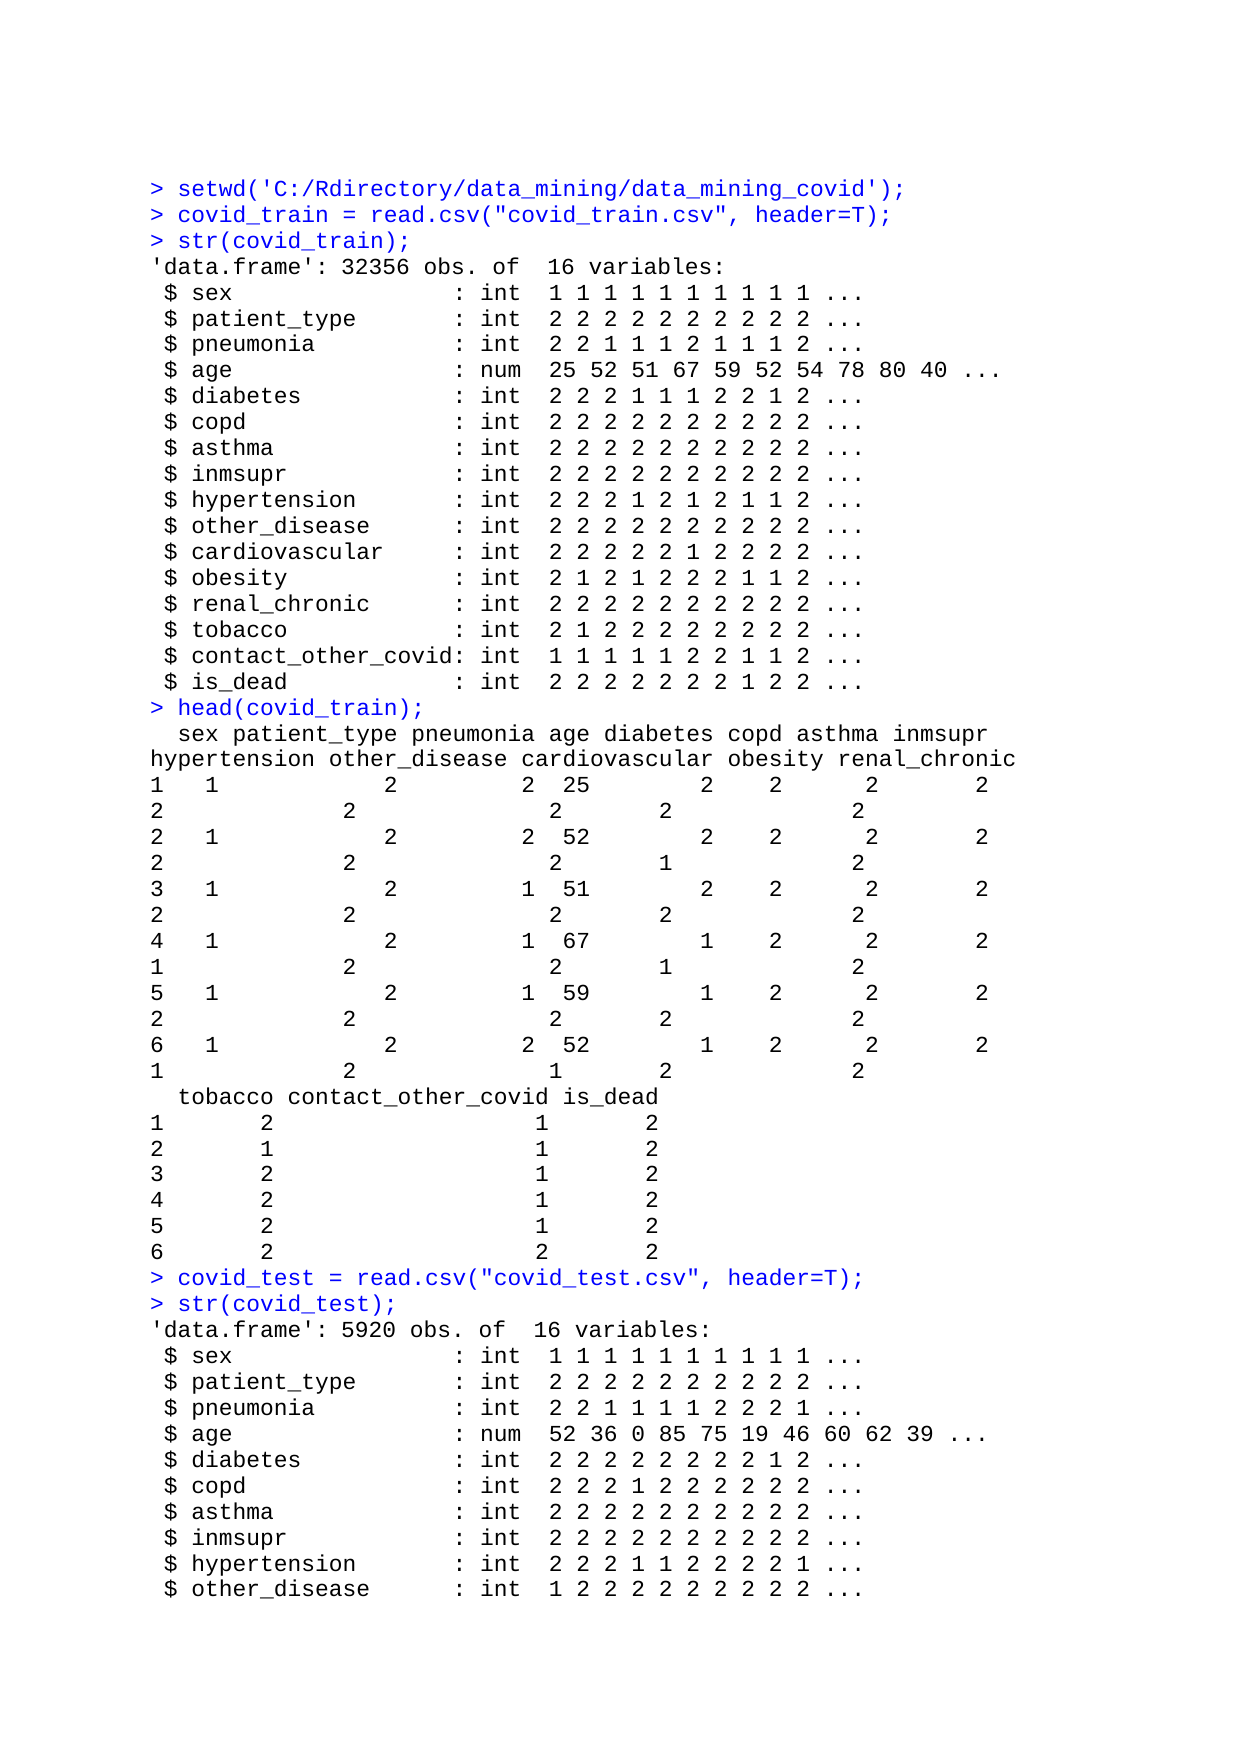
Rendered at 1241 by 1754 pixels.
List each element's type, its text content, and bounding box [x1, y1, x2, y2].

text 1 1 2 2 25 2 2 2 2 2 2 2 2 2 [150, 774, 1090, 826]
text sex patient_type pneumonia age diabetes copd asthma inmsupr hypertension other_disease cardiovascular obesity renal_chronic [150, 722, 1090, 774]
text 2 1 2 2 52 2 2 2 2 2 2 2 1 2 [150, 826, 1090, 877]
text $ contact_other_covid: int 1 1 1 1 1 2 2 1 1 2 ... [150, 644, 1090, 670]
text > setwd('C:/Rdirectory/data_mining/data_mining_covid'); [150, 177, 1090, 203]
text 5 1 2 1 59 1 2 2 2 2 2 2 2 2 [150, 981, 1090, 1033]
text $ sex : int 1 1 1 1 1 1 1 1 1 1 ... [150, 1344, 1090, 1370]
text > str(covid_test); [150, 1292, 1090, 1318]
text $ sex : int 1 1 1 1 1 1 1 1 1 1 ... [150, 281, 1090, 307]
text 5 2 1 2 [150, 1215, 1090, 1241]
text $ tobacco : int 2 1 2 2 2 2 2 2 2 2 ... [150, 618, 1090, 644]
text 3 2 1 2 [150, 1163, 1090, 1189]
text $ diabetes : int 2 2 2 1 1 1 2 2 1 2 ... [150, 385, 1090, 411]
text $ obesity : int 2 1 2 1 2 2 2 1 1 2 ... [150, 566, 1090, 592]
text $ copd : int 2 2 2 1 2 2 2 2 2 2 ... [150, 1474, 1090, 1500]
text $ other_disease : int 2 2 2 2 2 2 2 2 2 2 ... [150, 514, 1090, 540]
text $ inmsupr : int 2 2 2 2 2 2 2 2 2 2 ... [150, 1526, 1090, 1552]
text $ age : num 52 36 0 85 75 19 46 60 62 39 ... [150, 1422, 1090, 1448]
text 6 1 2 2 52 1 2 2 2 1 2 1 2 2 [150, 1033, 1090, 1085]
text $ renal_chronic : int 2 2 2 2 2 2 2 2 2 2 ... [150, 592, 1090, 618]
text $ patient_type : int 2 2 2 2 2 2 2 2 2 2 ... [150, 307, 1090, 333]
text 1 2 1 2 [150, 1111, 1090, 1137]
text > head(covid_train); [150, 696, 1090, 722]
text $ diabetes : int 2 2 2 2 2 2 2 2 1 2 ... [150, 1448, 1090, 1474]
text 2 1 1 2 [150, 1137, 1090, 1163]
text > covid_test = read.csv("covid_test.csv", header=T); [150, 1267, 1090, 1292]
text $ asthma : int 2 2 2 2 2 2 2 2 2 2 ... [150, 1500, 1090, 1526]
text 6 2 2 2 [150, 1241, 1090, 1267]
text $ age : num 25 52 51 67 59 52 54 78 80 40 ... [150, 359, 1090, 385]
text 3 1 2 1 51 2 2 2 2 2 2 2 2 2 [150, 877, 1090, 929]
text $ patient_type : int 2 2 2 2 2 2 2 2 2 2 ... [150, 1370, 1090, 1396]
text $ pneumonia : int 2 2 1 1 1 1 2 2 2 1 ... [150, 1396, 1090, 1422]
text $ is_dead : int 2 2 2 2 2 2 2 1 2 2 ... [150, 670, 1090, 696]
text $ asthma : int 2 2 2 2 2 2 2 2 2 2 ... [150, 437, 1090, 462]
text 'data.frame': 5920 obs. of 16 variables: [150, 1318, 1090, 1344]
text $ cardiovascular : int 2 2 2 2 2 1 2 2 2 2 ... [150, 540, 1090, 566]
text tobacco contact_other_covid is_dead [150, 1085, 1090, 1111]
text 4 2 1 2 [150, 1189, 1090, 1215]
text $ pneumonia : int 2 2 1 1 1 2 1 1 1 2 ... [150, 333, 1090, 359]
text $ inmsupr : int 2 2 2 2 2 2 2 2 2 2 ... [150, 462, 1090, 488]
text $ hypertension : int 2 2 2 1 2 1 2 1 1 2 ... [150, 488, 1090, 514]
text > str(covid_train); [150, 229, 1090, 255]
text 'data.frame': 32356 obs. of 16 variables: [150, 255, 1090, 281]
text 4 1 2 1 67 1 2 2 2 1 2 2 1 2 [150, 929, 1090, 981]
text $ other_disease : int 1 2 2 2 2 2 2 2 2 2 ... [150, 1578, 1090, 1604]
text $ copd : int 2 2 2 2 2 2 2 2 2 2 ... [150, 411, 1090, 437]
text > covid_train = read.csv("covid_train.csv", header=T); [150, 203, 1090, 229]
text $ hypertension : int 2 2 2 1 1 2 2 2 2 1 ... [150, 1552, 1090, 1578]
